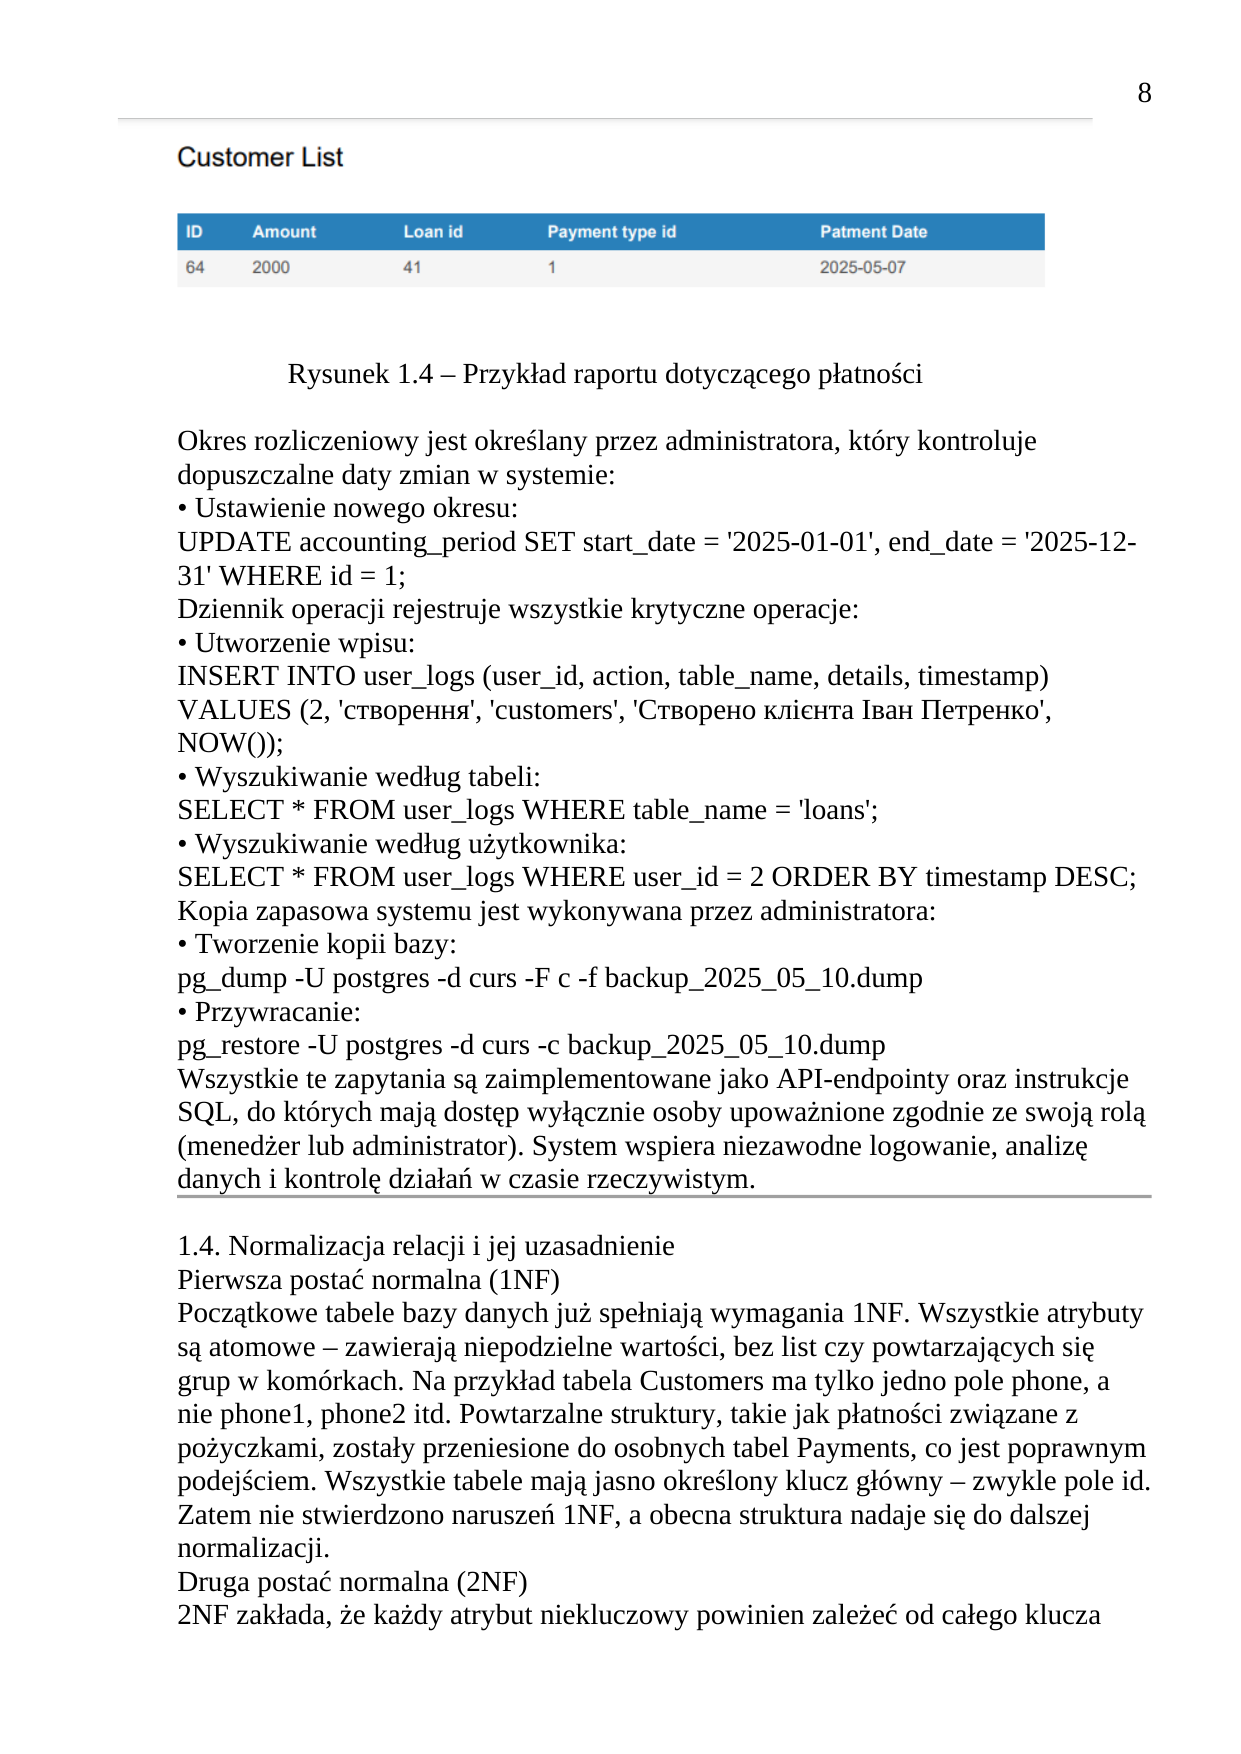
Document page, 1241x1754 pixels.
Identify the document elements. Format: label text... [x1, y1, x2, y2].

text • Tworzenie kopii bazy: pg_dump -U postgres -d curs -F c -f backup_2025_05_10.dump [177, 927, 1152, 994]
text Kopia zapasowa systemu jest wykonywana przez administratora: [177, 893, 1152, 927]
text Dziennik operacji rejestruje wszystkie krytyczne operacje: [177, 591, 1152, 625]
text • Wyszukiwanie według tabeli: SELECT * FROM user_logs WHERE table_name = 'loans'; [177, 759, 1152, 826]
text Okres rozliczeniowy jest określany przez administratora, który kontroluje dopuszczalne daty zmian w systemie: [177, 423, 1152, 491]
text Wszystkie te zapytania są zaimplementowane jako API-endpointy oraz instrukcje SQL, do których mają dostęp wyłącznie osoby upoważnione zgodnie ze swoją rolą (menedżer lub administrator). System wspiera niezawodne logowanie, analizę danych i kontrolę działań w czasie rzeczywistym. [177, 1061, 1152, 1194]
text • Wyszukiwanie według użytkownika: SELECT * FROM user_logs WHERE user_id = 2 ORDER BY timestamp DESC; [177, 826, 1152, 893]
text • Utworzenie wpisu: INSERT INTO user_logs (user_id, action, table_name, details, timestamp) VALUES (2, 'створення', 'customers', 'Створено клієнта Іван Петренко', NOW()); [177, 625, 1152, 759]
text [177, 1564, 1152, 1631]
text 1.4. Normalizacja relacji i jej uzasadnienie [177, 1228, 1152, 1262]
list Rysunek 1.4 – Przykład raportu dotyczącego płatności [59, 356, 1152, 390]
text • Ustawienie nowego okresu: UPDATE accounting_period SET start_date = '2025-01-01', end_date = '2025-12-31' WHERE id = 1; [177, 491, 1152, 591]
text Pierwsza postać normalna (1NF) Początkowe tabele bazy danych już spełniają wymagania 1NF. Wszystkie atrybuty są atomowe – zawierają niepodzielne wartości, bez list czy powtarzających się grup w komórkach. Na przykład tabela Customers ma tylko jedno pole phone, a nie phone1, phone2 itd. Powtarzalne struktury, takie jak płatności związane z pożyczkami, zostały przeniesione do osobnych tabel Payments, co jest poprawnym podejściem. Wszystkie tabele mają jasno określony klucz główny – zwykle pole id. Zatem nie stwierdzono naruszeń 1NF, a obecna struktura nadaje się do dalszej normalizacji. [177, 1262, 1152, 1564]
picture [117, 118, 1093, 357]
text • Przywracanie: pg_restore -U postgres -d curs -c backup_2025_05_10.dump [177, 994, 1152, 1061]
